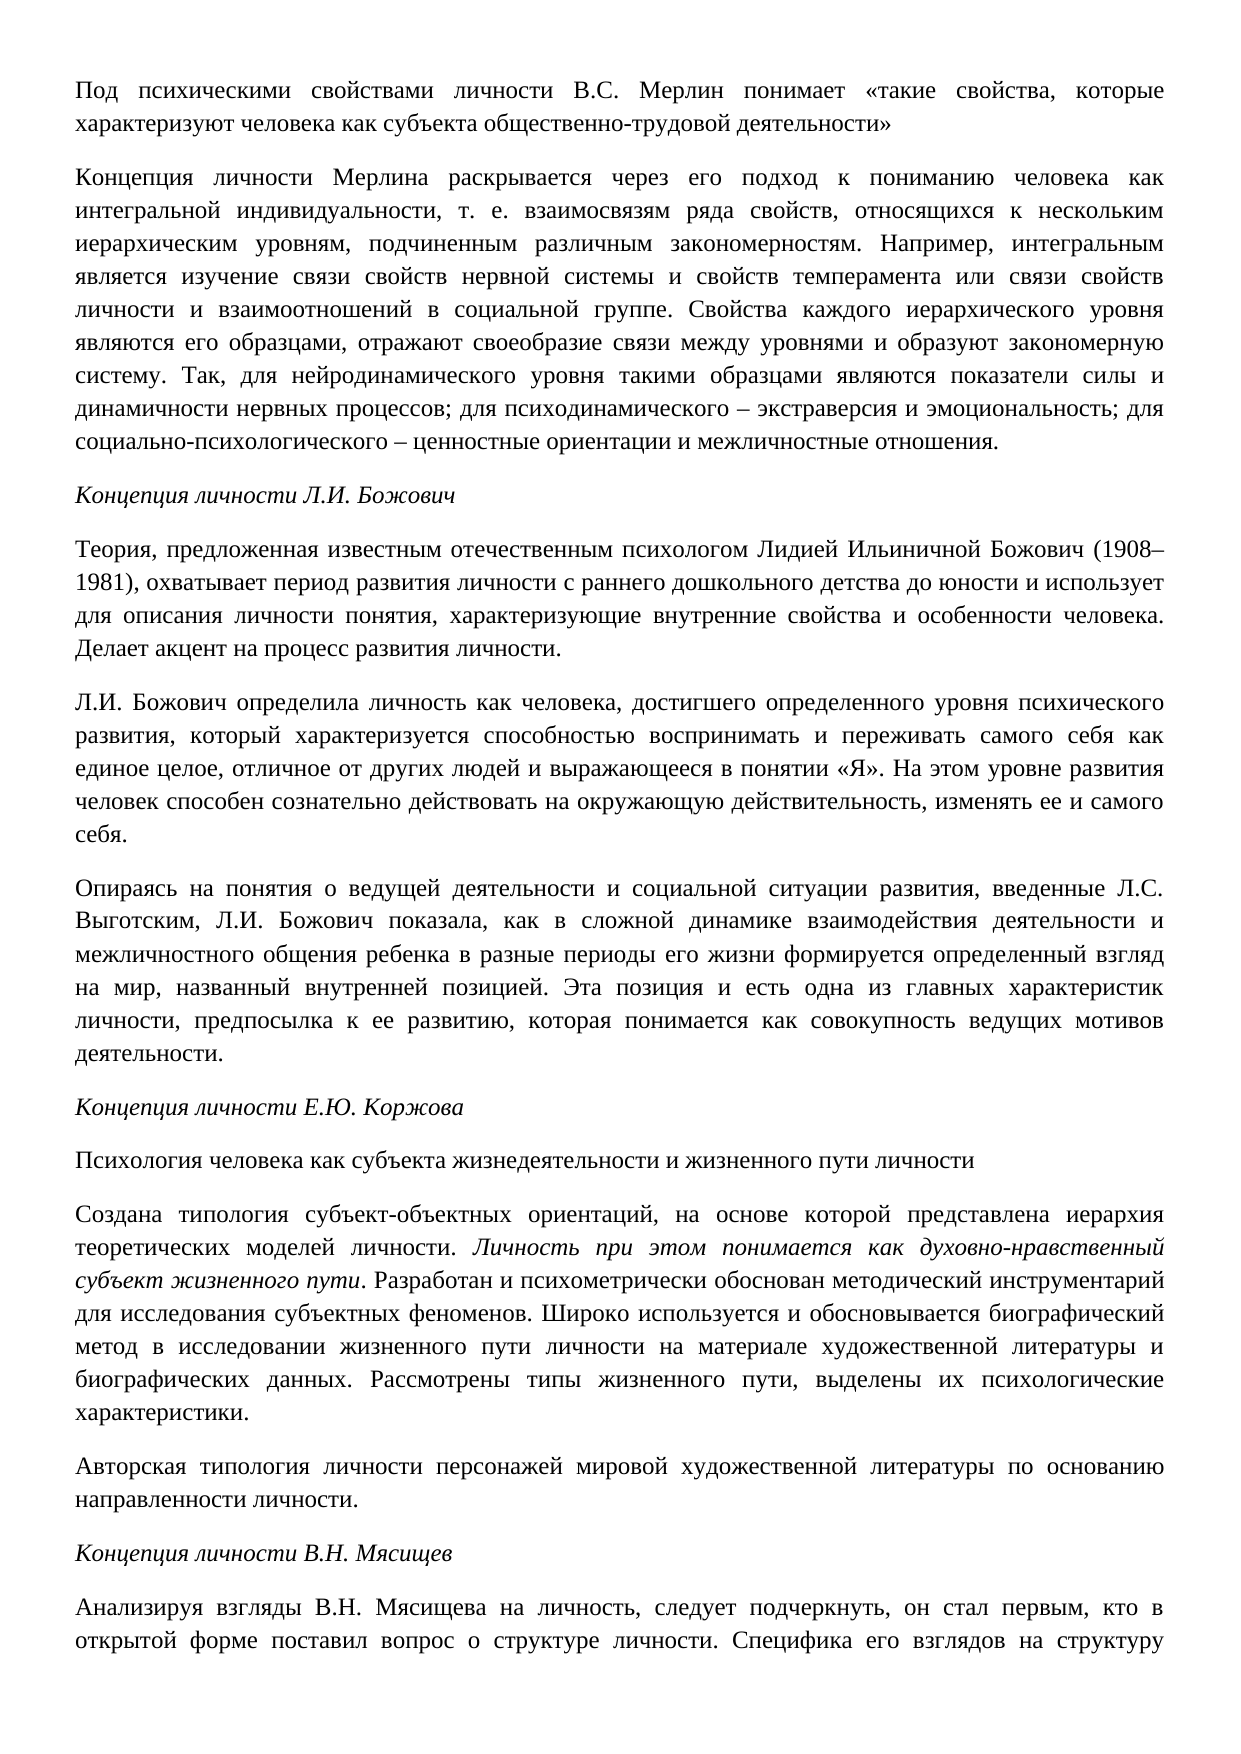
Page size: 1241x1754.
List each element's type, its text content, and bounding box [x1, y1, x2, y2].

text Л.И. Божович определила личность как человека, достигшего определенного уровня психического развития, который характеризуется способностью воспринимать и переживать самого себя как единое целое, отличное от других людей и выражающееся в понятии «Я». На этом уровне развития человек способен сознательно действовать на окружающую действительность, изменять ее и самого себя. [75, 687, 1165, 847]
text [75, 1592, 1165, 1654]
text Психология человека как субъекта жизнедеятельности и жизненного пути личности [75, 1145, 1165, 1174]
text Концепция личности Мерлина раскрывается через его подход к пониманию человека как интегральной индивидуальности, т. е. взаимосвязям ряда свойств, относящихся к нескольким иерархическим уровням, подчиненным различным закономерностям. Например, интегральным является изучение связи свойств нервной системы и свойств темперамента или связи свойств личности и взаимоотношений в социальной группе. Свойства каждого иерархического уровня являются его образцами, отражают своеобразие связи между уровнями и образуют закономерную систему. Так, для нейродинамического уровня такими образцами являются показатели силы и динамичности нервных процессов; для психодинамического – экстраверсия и эмоциональность; для социально-психологического – ценностные ориентации и межличностные отношения. [75, 162, 1165, 455]
text Создана типология субъект-объектных ориентаций, на основе которой представлена иерархия теоретических моделей личности. Личность при этом понимается как духовно-нравственный субъект жизненного пути. Разработан и психометрически обоснован методический инструментарий для исследования субъектных феноменов. Широко используется и обосновывается биографический метод в исследовании жизненного пути личности на материале художественной литературы и биографических данных. Рассмотрены типы жизненного пути, выделены их психологические характеристики. [75, 1199, 1165, 1426]
text Авторская типология личности персонажей мировой художественной литературы по основанию направленности личности. [75, 1451, 1165, 1513]
text Теория, предложенная известным отечественным психологом Лидией Ильиничной Божович (1908–1981), охватывает период развития личности с раннего дошкольного детства до юности и использует для описания личности понятия, характеризующие внутренние свойства и особенности человека. Делает акцент на процесс развития личности. [75, 534, 1165, 662]
text Концепция личности В.Н. Мясищев [75, 1538, 1165, 1567]
text Концепция личности Л.И. Божович [75, 480, 1165, 509]
text Концепция личности Е.Ю. Коржова [75, 1092, 1165, 1120]
text Под психическими свойствами личности В.С. Мерлин понимает «такие свойства, которые характеризуют человека как субъекта общественно-трудовой деятельности» [75, 75, 1165, 137]
text Опираясь на понятия о ведущей деятельности и социальной ситуации развития, введенные Л.С. Выготским, Л.И. Божович показала, как в сложной динамике взаимодействия деятельности и межличностного общения ребенка в разные периоды его жизни формируется определенный взгляд на мир, названный внутренней позицией. Эта позиция и есть одна из главных характеристик личности, предпосылка к ее развитию, которая понимается как совокупность ведущих мотивов деятельности. [75, 873, 1165, 1066]
